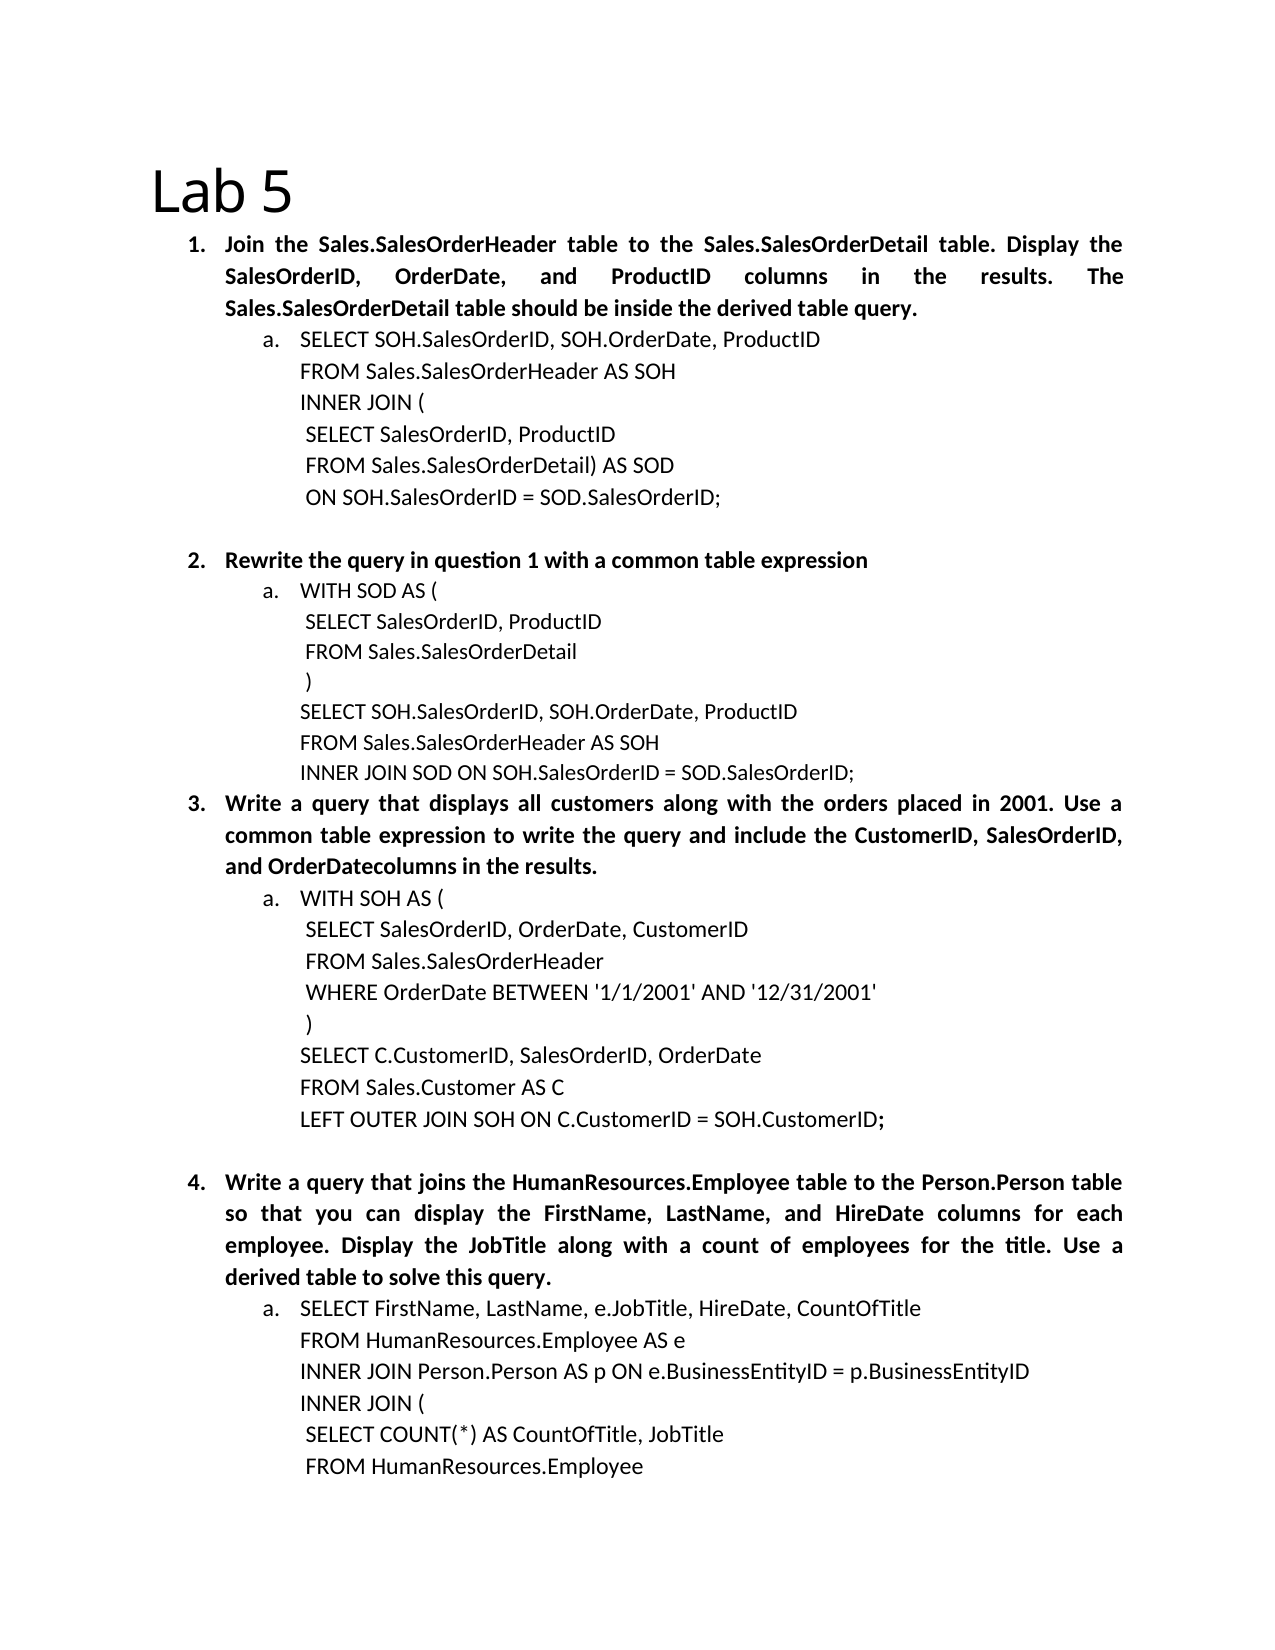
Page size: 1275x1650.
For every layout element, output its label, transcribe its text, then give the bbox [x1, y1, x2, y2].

list WITH SOH AS ( [262, 883, 1125, 912]
list ON SOH.SalesOrderID = SOD.SalesOrderID; [300, 482, 1125, 511]
list WITH SOD AS ( [262, 577, 1125, 605]
list INNER JOIN SOD ON SOH.SalesOrderID = SOD.SalesOrderID; [300, 758, 1125, 786]
list FROM Sales.SalesOrderDetail [300, 637, 1125, 665]
list FROM Sales.SalesOrderHeader AS SOH [300, 728, 1125, 756]
list FROM Sales.SalesOrderDetail) AS SOD [300, 450, 1125, 480]
list Rewrite the query in question 1 with a common table expression [187, 545, 1125, 574]
list ) [300, 667, 1125, 695]
list SELECT SalesOrderID, ProductID [300, 419, 1125, 448]
list SELECT FirstName, LastName, e.JobTitle, HireDate, CountOfTitle [262, 1293, 1125, 1322]
list SELECT SOH.SalesOrderID, SOH.OrderDate, ProductID [262, 324, 1125, 353]
list Write a query that displays all customers along with the orders placed in 2001. Use a common table expression to write the query and include the CustomerID, SalesOrderID, and OrderDatecolumns in the results. [187, 788, 1125, 881]
list WHERE OrderDate BETWEEN '1/1/2001' AND '12/31/2001' [300, 977, 1125, 1007]
list ) [300, 1009, 1125, 1038]
list FROM Sales.SalesOrderHeader AS SOH [300, 356, 1125, 385]
list FROM HumanResources.Employee AS e [300, 1325, 1125, 1354]
list SELECT COUNT(*) AS CountOfTitle, JobTitle [300, 1419, 1125, 1449]
list Write a query that joins the HumanResources.Employee table to the Person.Person table so that you can display the FirstName, LastName, and HireDate columns for each employee. Display the JobTitle along with a count of employees for the title. Use a derived table to solve this query. [187, 1167, 1125, 1291]
list SELECT SOH.SalesOrderID, SOH.OrderDate, ProductID [300, 697, 1125, 726]
list SELECT SalesOrderID, OrderDate, CustomerID [300, 914, 1125, 944]
list LEFT OUTER JOIN SOH ON C.CustomerID = SOH.CustomerID; [300, 1104, 1125, 1133]
list INNER JOIN Person.Person AS p ON e.BusinessEntityID = p.BusinessEntityID [300, 1356, 1125, 1386]
title Lab 5 [150, 150, 1125, 229]
list INNER JOIN ( [300, 387, 1125, 417]
list SELECT C.CustomerID, SalesOrderID, OrderDate [300, 1041, 1125, 1070]
list FROM HumanResources.Employee [300, 1451, 1125, 1480]
list FROM Sales.SalesOrderHeader [300, 946, 1125, 975]
list FROM Sales.Customer AS C [300, 1072, 1125, 1101]
list Join the Sales.SalesOrderHeader table to the Sales.SalesOrderDetail table. Display the SalesOrderID, OrderDate, and ProductID columns in the results. The Sales.SalesOrderDetail table should be inside the derived table query. [187, 229, 1125, 322]
list SELECT SalesOrderID, ProductID [300, 607, 1125, 635]
list INNER JOIN ( [300, 1388, 1125, 1417]
